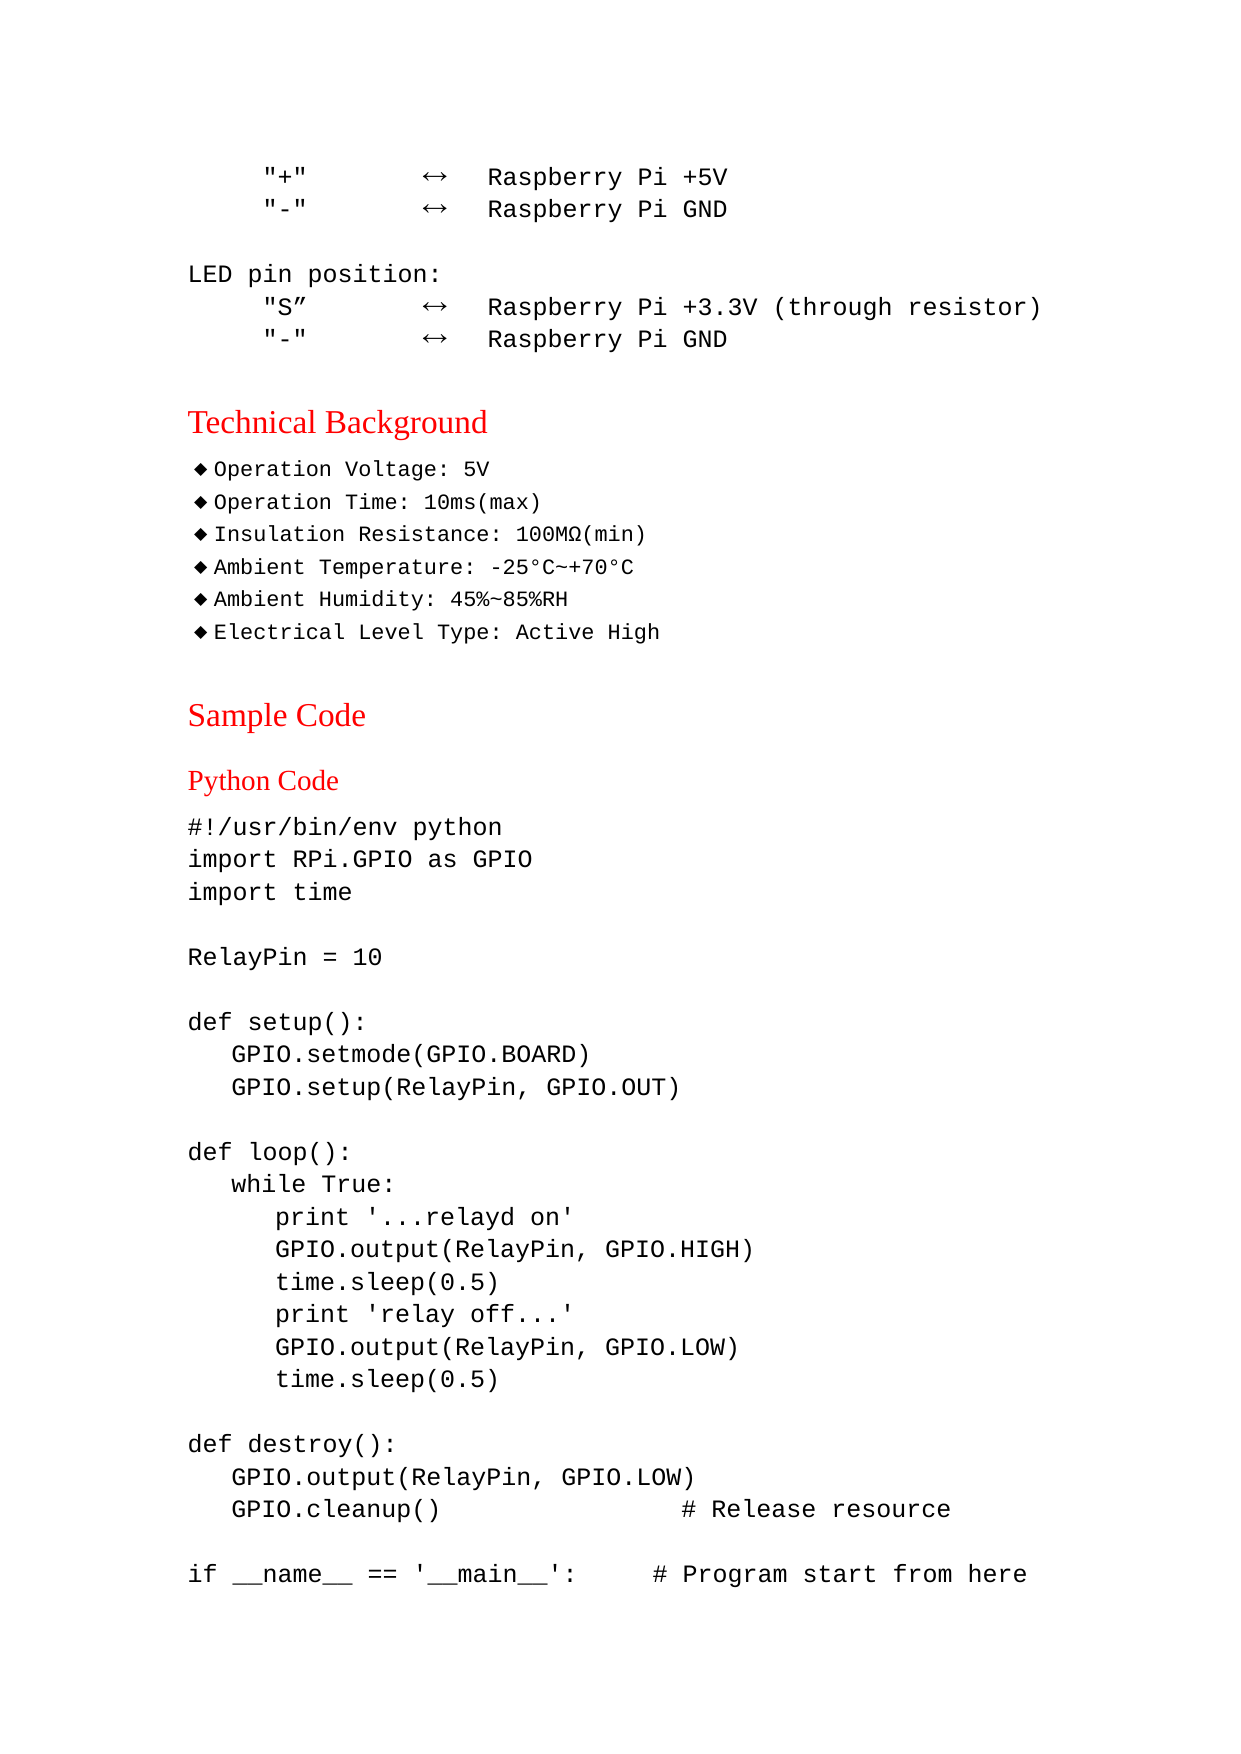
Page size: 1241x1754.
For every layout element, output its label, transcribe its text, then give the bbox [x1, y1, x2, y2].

text time.sleep(0.5) [187, 1364, 1053, 1397]
text "-" Raspberry Pi GND [187, 194, 1053, 227]
text ◆Operation Time: 10ms(max) [187, 487, 1053, 519]
text "S” Raspberry Pi +3.3V (through resistor) [187, 292, 1053, 324]
text Sample Code [187, 682, 1053, 747]
text ◆Operation Voltage: 5V [187, 454, 1053, 487]
text def setup(): [187, 1007, 1053, 1039]
text GPIO.output(RelayPin, GPIO.HIGH) [187, 1234, 1053, 1267]
text print '...relayd on' [187, 1202, 1053, 1234]
text "+" Raspberry Pi +5V [187, 162, 1053, 194]
text Python Code [187, 747, 1053, 812]
text Technical Background [187, 389, 1053, 454]
text GPIO.output(RelayPin, GPIO.LOW) [187, 1332, 1053, 1364]
text print 'relay off...' [187, 1299, 1053, 1332]
text ◆Electrical Level Type: Active High [187, 617, 1053, 649]
text GPIO.output(RelayPin, GPIO.LOW) [187, 1462, 1053, 1494]
text import time [187, 877, 1053, 909]
text GPIO.cleanup() # Release resource [187, 1494, 1053, 1527]
text GPIO.setmode(GPIO.BOARD) [187, 1039, 1053, 1072]
text RelayPin = 10 [187, 942, 1053, 974]
text def destroy(): [187, 1429, 1053, 1462]
text #!/usr/bin/env python [187, 812, 1053, 844]
text def loop(): [187, 1137, 1053, 1169]
text time.sleep(0.5) [187, 1267, 1053, 1299]
text GPIO.setup(RelayPin, GPIO.OUT) [187, 1072, 1053, 1104]
text while True: [187, 1169, 1053, 1202]
text ◆Ambient Humidity: 45%~85%RH [187, 584, 1053, 617]
text if __name__ == '__main__': # Program start from here [187, 1559, 1053, 1592]
text import RPi.GPIO as GPIO [187, 844, 1053, 877]
text ◆Insulation Resistance: 100MΩ(min) [187, 519, 1053, 552]
text "-" Raspberry Pi GND [187, 324, 1053, 357]
text ◆Ambient Temperature: -25°C~+70°C [187, 552, 1053, 584]
text LED pin position: [187, 259, 1053, 292]
